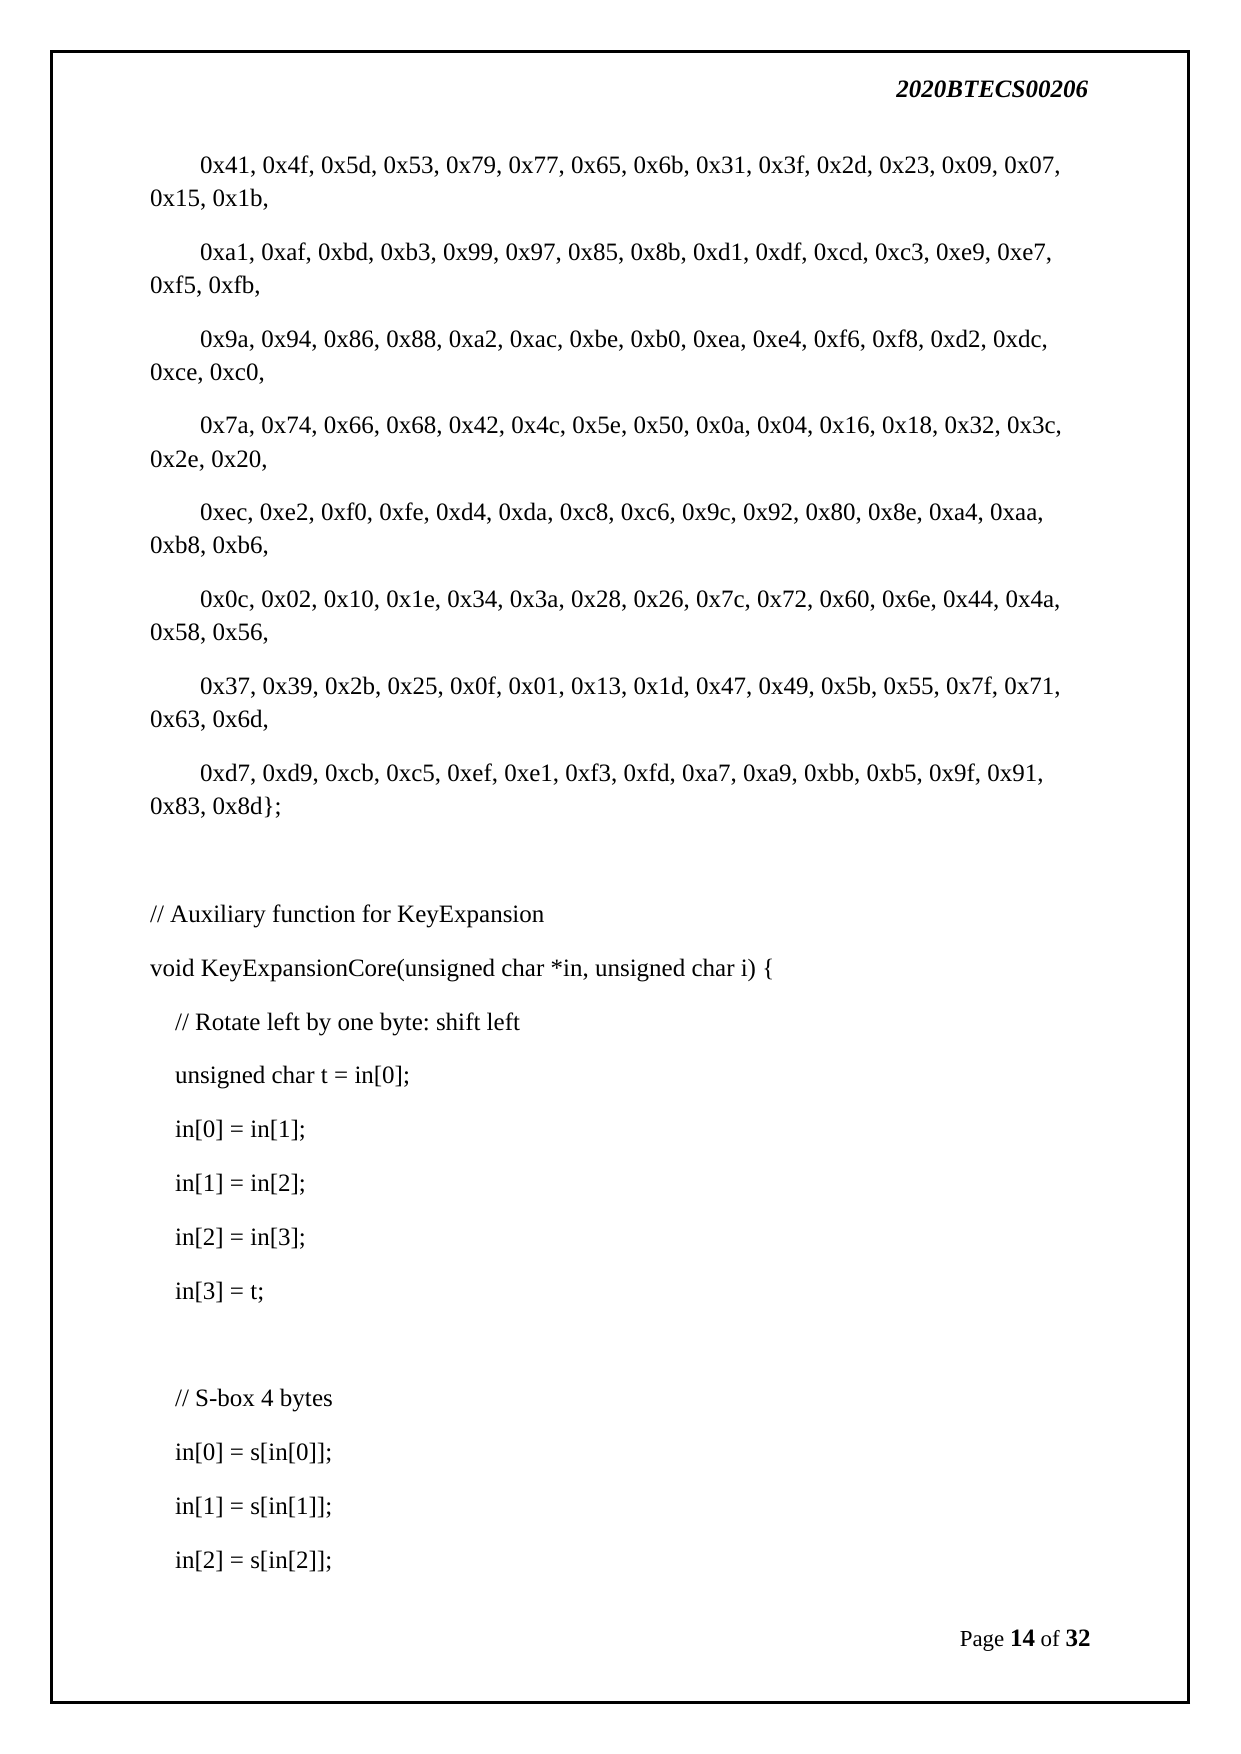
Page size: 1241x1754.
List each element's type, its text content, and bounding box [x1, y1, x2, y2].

text 0xec, 0xe2, 0xf0, 0xfe, 0xd4, 0xda, 0xc8, 0xc6, 0x9c, 0x92, 0x80, 0x8e, 0xa4, 0xaa, 0xb8, 0xb6, [150, 497, 1090, 559]
text void KeyExpansionCore(unsigned char *in, unsigned char i) { [150, 953, 1090, 981]
text // S-box 4 bytes [150, 1383, 1090, 1412]
text 0xa1, 0xaf, 0xbd, 0xb3, 0x99, 0x97, 0x85, 0x8b, 0xd1, 0xdf, 0xcd, 0xc3, 0xe9, 0xe7, 0xf5, 0xfb, [150, 237, 1090, 299]
text in[1] = s[in[1]]; [150, 1491, 1090, 1520]
text // Rotate left by one byte: shift left [150, 1007, 1090, 1035]
text 0x37, 0x39, 0x2b, 0x25, 0x0f, 0x01, 0x13, 0x1d, 0x47, 0x49, 0x5b, 0x55, 0x7f, 0x71, 0x63, 0x6d, [150, 671, 1090, 733]
text 0x9a, 0x94, 0x86, 0x88, 0xa2, 0xac, 0xbe, 0xb0, 0xea, 0xe4, 0xf6, 0xf8, 0xd2, 0xdc, 0xce, 0xc0, [150, 324, 1090, 386]
text 0xd7, 0xd9, 0xcb, 0xc5, 0xef, 0xe1, 0xf3, 0xfd, 0xa7, 0xa9, 0xbb, 0xb5, 0x9f, 0x91, 0x83, 0x8d}; [150, 758, 1090, 820]
text 0x7a, 0x74, 0x66, 0x68, 0x42, 0x4c, 0x5e, 0x50, 0x0a, 0x04, 0x16, 0x18, 0x32, 0x3c, 0x2e, 0x20, [150, 411, 1090, 472]
text 0x0c, 0x02, 0x10, 0x1e, 0x34, 0x3a, 0x28, 0x26, 0x7c, 0x72, 0x60, 0x6e, 0x44, 0x4a, 0x58, 0x56, [150, 584, 1090, 646]
text unsigned char t = in[0]; [150, 1060, 1090, 1089]
text in[0] = in[1]; [150, 1114, 1090, 1143]
text in[2] = s[in[2]]; [150, 1545, 1090, 1574]
text in[0] = s[in[0]]; [150, 1437, 1090, 1466]
text // Auxiliary function for KeyExpansion [150, 899, 1090, 928]
text in[2] = in[3]; [150, 1222, 1090, 1251]
text in[3] = t; [150, 1276, 1090, 1304]
text in[1] = in[2]; [150, 1168, 1090, 1197]
text 0x41, 0x4f, 0x5d, 0x53, 0x79, 0x77, 0x65, 0x6b, 0x31, 0x3f, 0x2d, 0x23, 0x09, 0x07, 0x15, 0x1b, [150, 150, 1090, 212]
